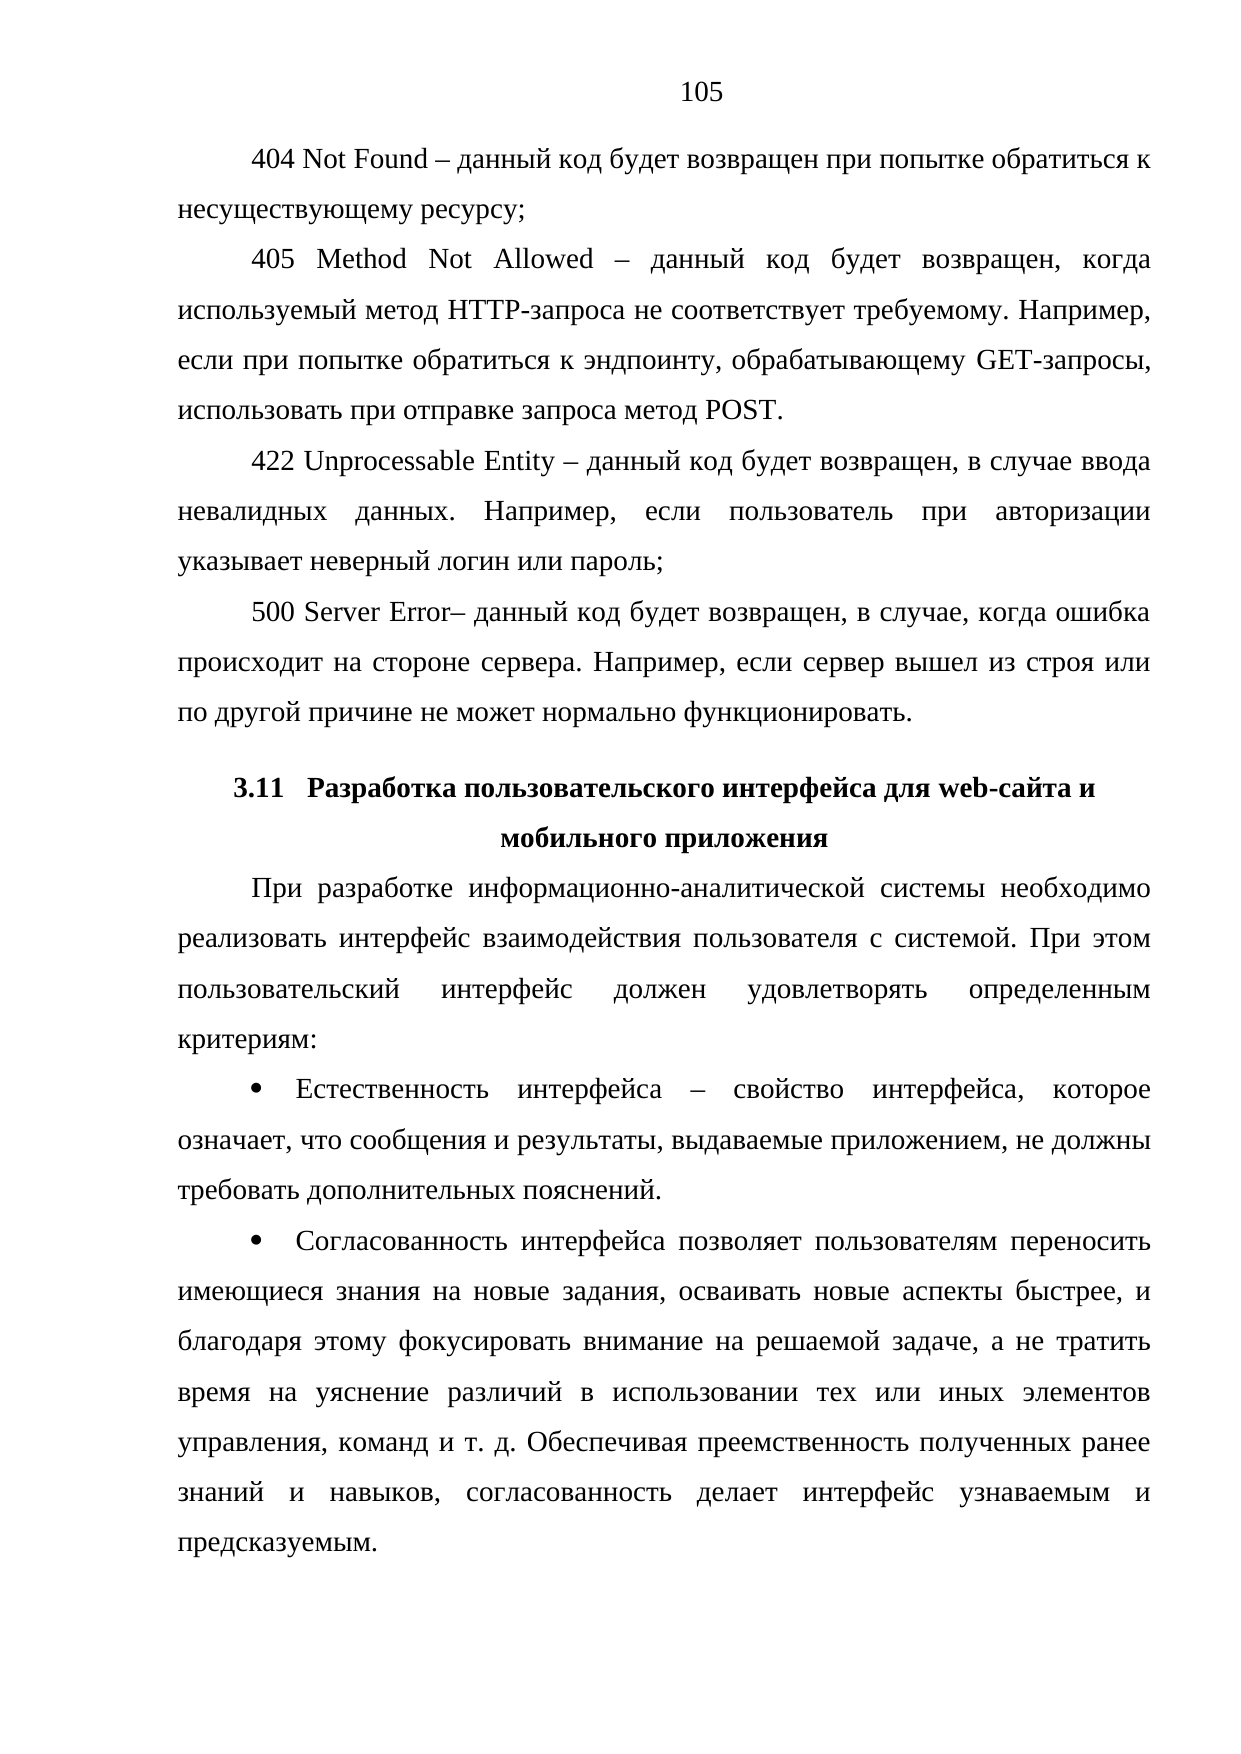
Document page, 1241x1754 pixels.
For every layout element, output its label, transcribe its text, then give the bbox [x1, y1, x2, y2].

text 404 Not Found – данный код будет возвращен при попытке обратиться к несуществующему ресурсу; [177, 141, 1152, 225]
list Согласованность интерфейса позволяет пользователям переносить имеющиеся знания на новые задания, осваивать новые аспекты быстрее, и благодаря этому фокусировать внимание на решаемой задаче, а не тратить время на уяснение различий в использовании тех или иных элементов управления, команд и т. д. Обеспечивая преемственность полученных ранее знаний и навыков, согласованность делает интерфейс узнаваемым и предсказуемым. [177, 1223, 1152, 1558]
text 500 Server Error– данный код будет возвращен, в случае, когда ошибка происходит на стороне сервера. Например, если сервер вышел из строя или по другой причине не может нормально функционировать. [177, 594, 1152, 728]
text 405 Method Not Allowed – данный код будет возвращен, когда используемый метод HTTP-запроса не соответствует требуемому. Например, если при попытке обратиться к эндпоинту, обрабатывающему GET-запросы, использовать при отправке запроса метод POST. [177, 242, 1152, 426]
subtitle Разработка пользовательского интерфейса для web-сайта и мобильного приложения [177, 770, 1152, 853]
text При разработке информационно-аналитической системы необходимо реализовать интерфейс взаимодействия пользователя с системой. При этом пользовательский интерфейс должен удовлетворять определенным критериям: [177, 870, 1152, 1055]
text 422 Unprocessable Entity – данный код будет возвращен, в случае ввода невалидных данных. Например, если пользователь при авторизации указывает неверный логин или пароль; [177, 443, 1152, 577]
list Естественность интерфейса – свойство интерфейса, которое означает, что сообщения и результаты, выдаваемые приложением, не должны требовать дополнительных пояснений. [177, 1072, 1152, 1206]
